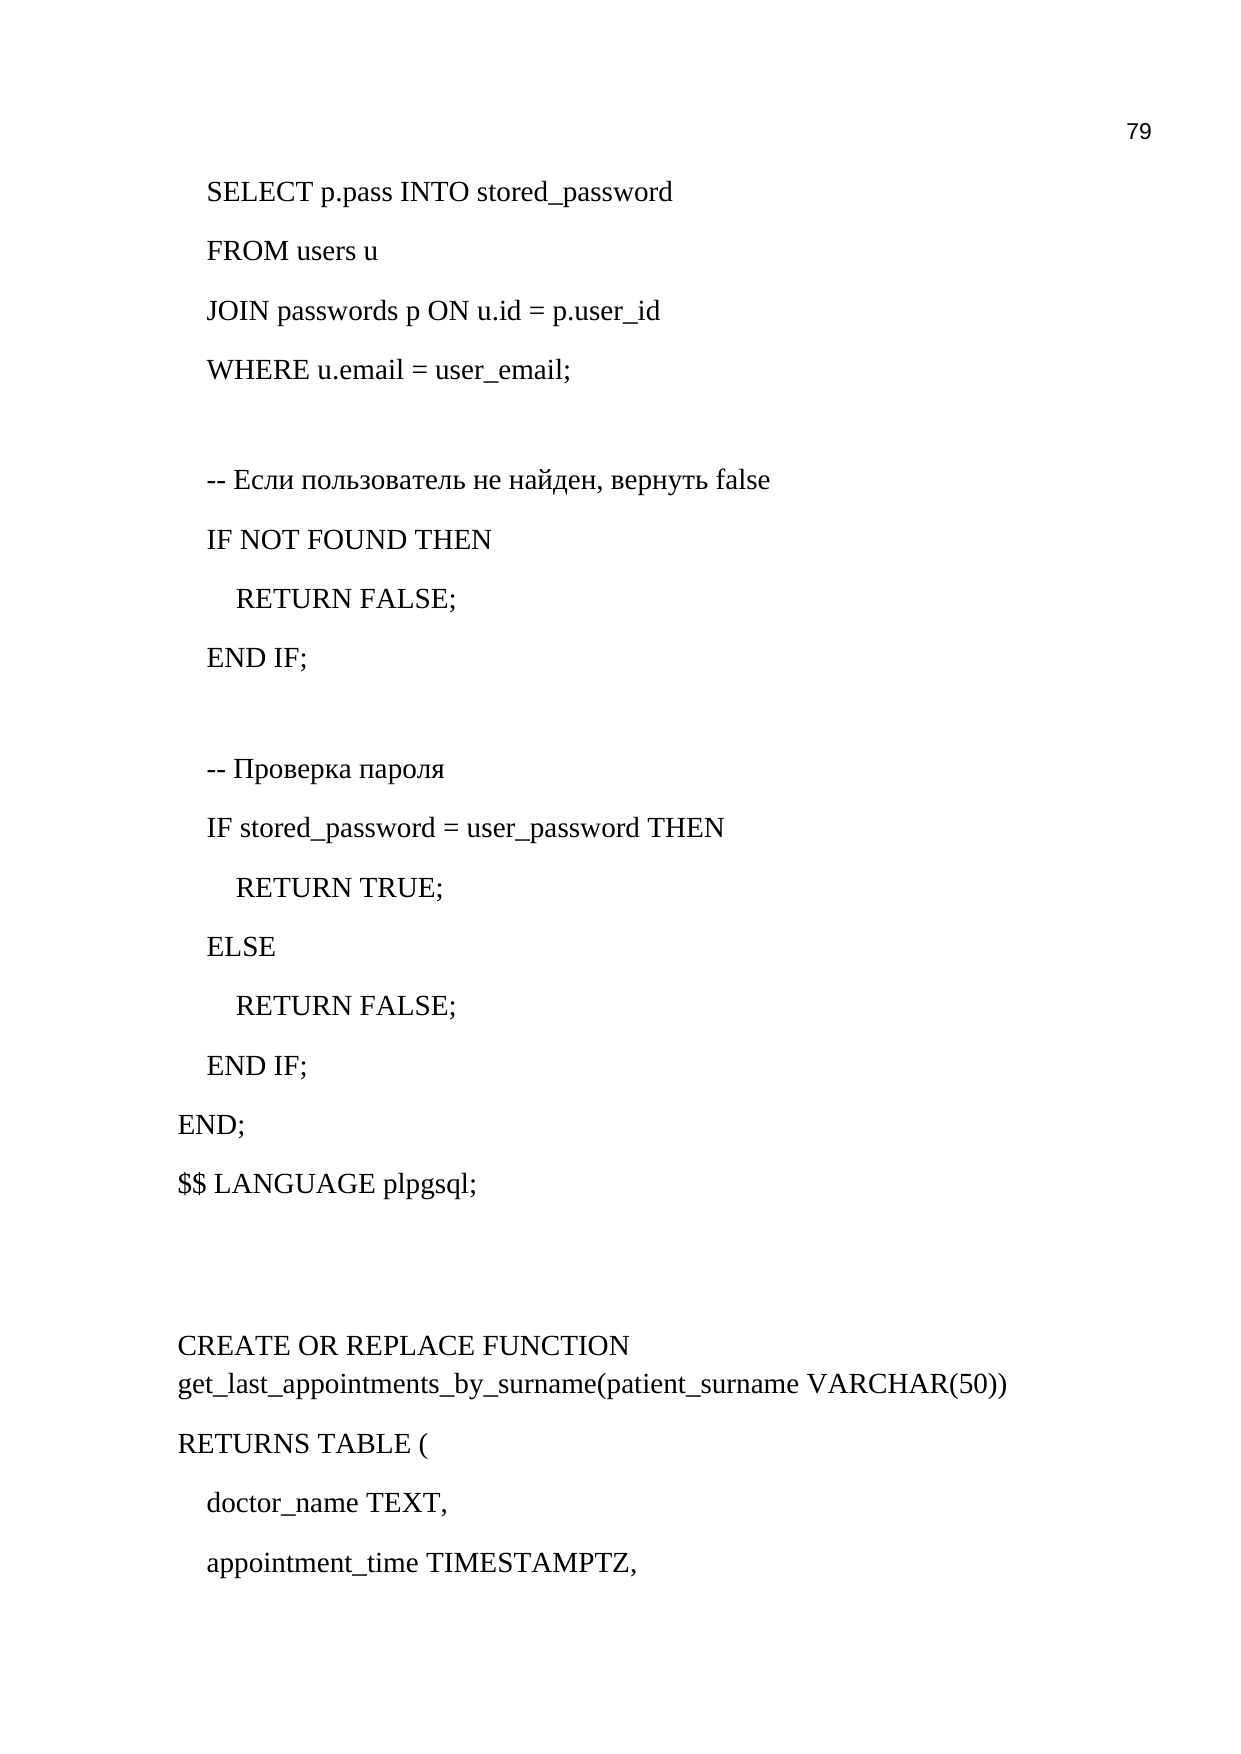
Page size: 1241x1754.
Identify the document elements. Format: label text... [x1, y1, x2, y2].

text $$ LANGUAGE plpgsql; [177, 1167, 1152, 1200]
text END; [177, 1107, 1152, 1141]
text RETURN FALSE; [177, 988, 1152, 1022]
text -- Проверка пароля [177, 751, 1152, 784]
text END IF; [177, 641, 1152, 674]
text IF NOT FOUND THEN [177, 522, 1152, 555]
text FROM users u [177, 233, 1152, 267]
text ELSE [177, 929, 1152, 963]
text IF stored_password = user_password THEN [177, 810, 1152, 844]
text RETURN FALSE; [177, 581, 1152, 615]
text WHERE u.email = user_email; [177, 352, 1152, 386]
text JOIN passwords p ON u.id = p.user_id [177, 293, 1152, 326]
text RETURN TRUE; [177, 870, 1152, 903]
text CREATE OR REPLACE FUNCTION get_last_appointments_by_surname(patient_surname VARCHAR(50)) [177, 1328, 1152, 1400]
text -- Если пользователь не найден, вернуть false [177, 462, 1152, 496]
text RETURNS TABLE ( [177, 1426, 1152, 1459]
text END IF; [177, 1048, 1152, 1081]
text SELECT p.pass INTO stored_password [177, 174, 1152, 207]
text appointment_time TIMESTAMPTZ, [177, 1545, 1152, 1578]
text doctor_name TEXT, [177, 1485, 1152, 1519]
